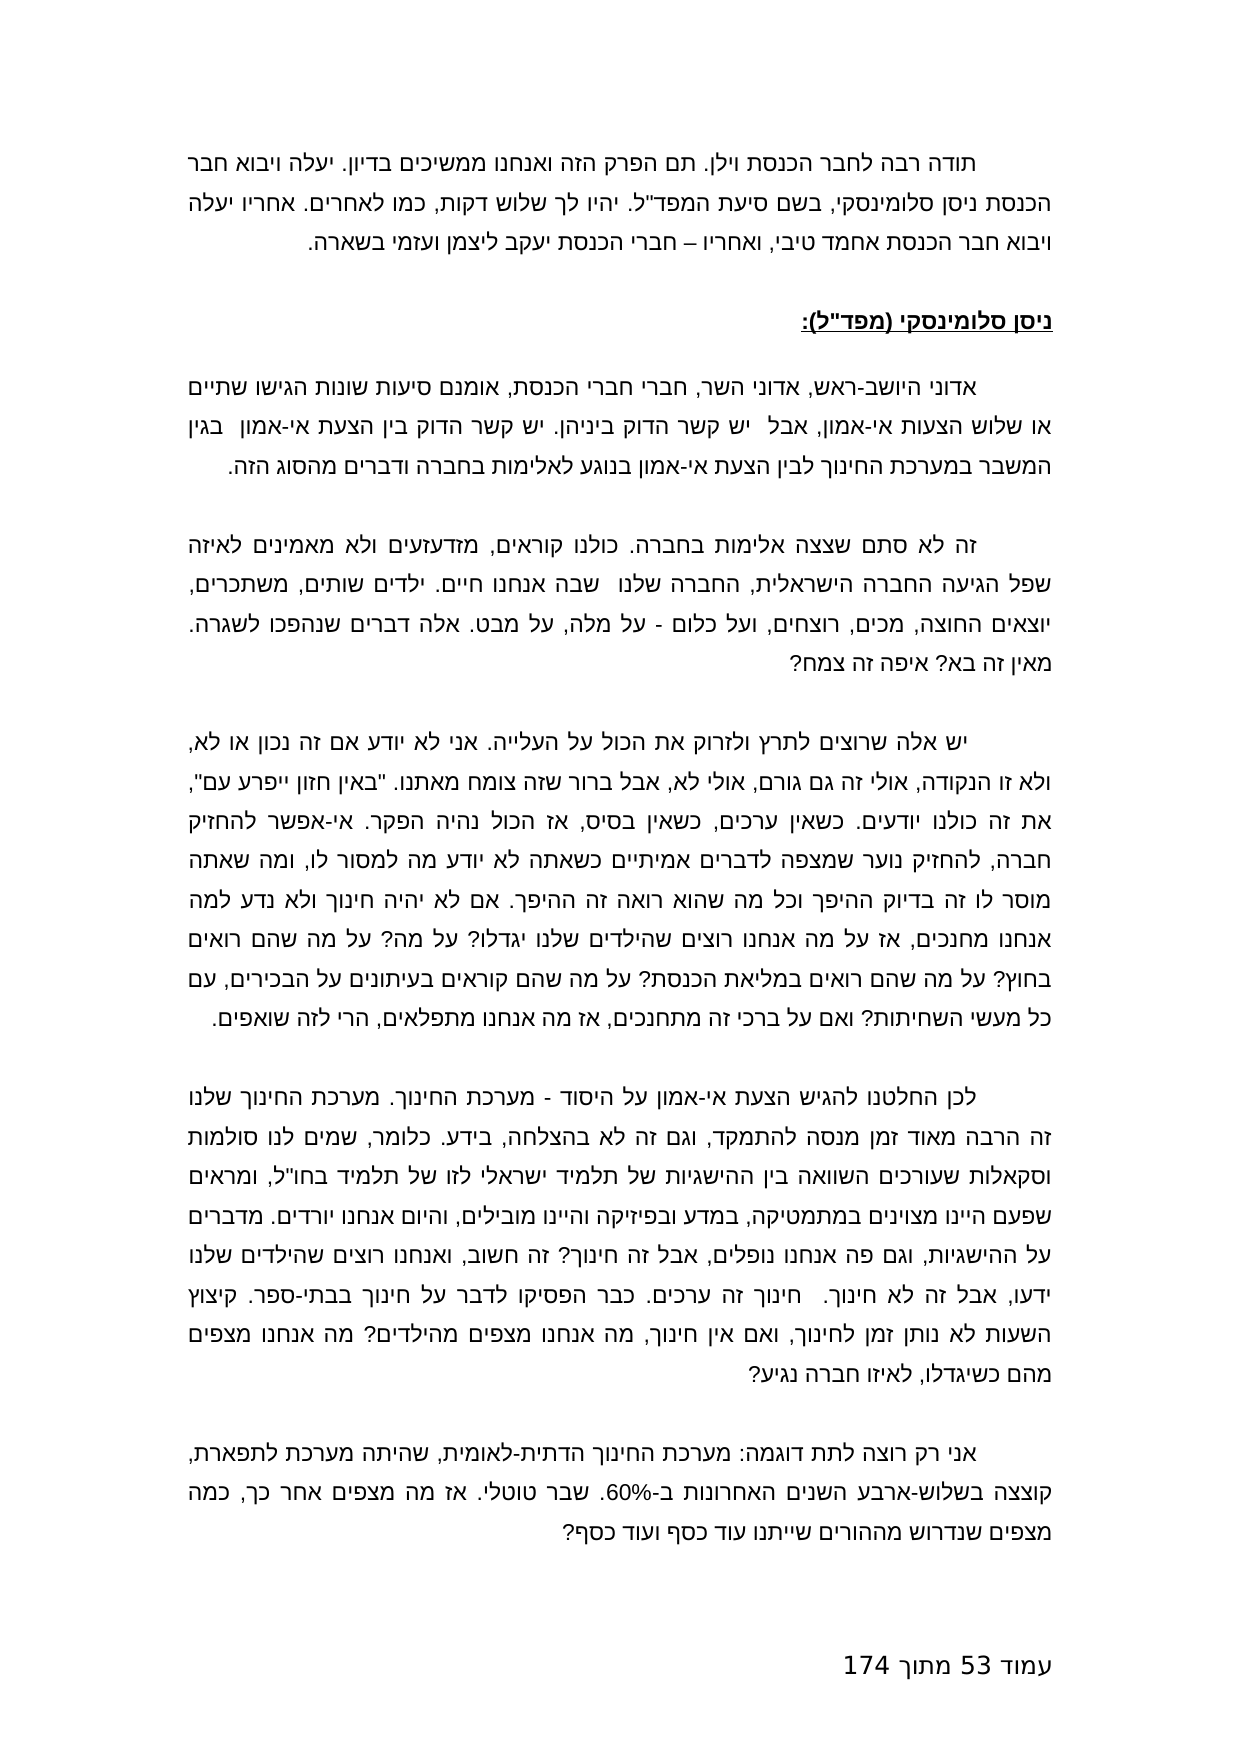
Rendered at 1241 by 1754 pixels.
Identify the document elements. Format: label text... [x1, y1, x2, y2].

text אני רק רוצה לתת דוגמה: מערכת החינוך הדתית-לאומית, שהיתה מערכת לתפארת, קוצצה בשלוש-ארבע השנים האחרונות ב-60%. שבר טוטלי. אז מה מצפים אחר כך, כמה מצפים שנדרוש מההורים שייתנו עוד כסף ועוד כסף? [187, 1440, 1053, 1545]
text אדוני היושב-ראש, אדוני השר, חברי חברי הכנסת, אומנם סיעות שונות הגישו שתיים או שלוש הצעות אי-אמון, אבל יש קשר הדוק ביניהן. יש קשר הדוק בין הצעת אי-אמון בגין המשבר במערכת החינוך לבין הצעת אי-אמון בנוגע לאלימות בחברה ודברים מהסוג הזה. [187, 374, 1053, 479]
text לכן החלטנו להגיש הצעת אי-אמון על היסוד - מערכת החינוך. מערכת החינוך שלנו זה הרבה מאוד זמן מנסה להתמקד, וגם זה לא בהצלחה, בידע. כלומר, שמים לנו סולמות וסקאלות שעורכים השוואה בין ההישגיות של תלמיד ישראלי לזו של תלמיד בחו"ל, ומראים שפעם היינו מצוינים במתמטיקה, במדע ובפיזיקה והיינו מובילים, והיום אנחנו יורדים. מדברים על ההישגיות, וגם פה אנחנו נופלים, אבל זה חינוך? זה חשוב, ואנחנו רוצים שהילדים שלנו ידעו, אבל זה לא חינוך. חינוך זה ערכים. כבר הפסיקו לדבר על חינוך בבתי-ספר. קיצוץ השעות לא נותן זמן לחינוך, ואם אין חינוך, מה אנחנו מצפים מהילדים? מה אנחנו מצפים מהם כשיגדלו, לאיזו חברה נגיע? [187, 1084, 1053, 1387]
text יש אלה שרוצים לתרץ ולזרוק את הכול על העלייה. אני לא יודע אם זה נכון או לא, ולא זו הנקודה, אולי זה גם גורם, אולי לא, אבל ברור שזה צומח מאתנו. "באין חזון ייפרע עם", את זה כולנו יודעים. כשאין ערכים, כשאין בסיס, אז הכול נהיה הפקר. אי-אפשר להחזיק חברה, להחזיק נוער שמצפה לדברים אמיתיים כשאתה לא יודע מה למסור לו, ומה שאתה מוסר לו זה בדיוק ההיפך וכל מה שהוא רואה זה ההיפך. אם לא יהיה חינוך ולא נדע למה אנחנו מחנכים, אז על מה אנחנו רוצים שהילדים שלנו יגדלו? על מה? על מה שהם רואים בחוץ? על מה שהם רואים במליאת הכנסת? על מה שהם קוראים בעיתונים על הבכירים, עם כל מעשי השחיתות? ואם על ברכי זה מתחנכים, אז מה אנחנו מתפלאים, הרי לזה שואפים. [187, 729, 1053, 1032]
text ניסן סלומינסקי (מפד"ל): [187, 308, 1053, 334]
text תודה רבה לחבר הכנסת וילן. תם הפרק הזה ואנחנו ממשיכים בדיון. יעלה ויבוא חבר הכנסת ניסן סלומינסקי, בשם סיעת המפד"ל. יהיו לך שלוש דקות, כמו לאחרים. אחריו יעלה ויבוא חבר הכנסת אחמד טיבי, ואחריו – חברי הכנסת יעקב ליצמן ועזמי בשארה. [187, 150, 1053, 255]
text זה לא סתם שצצה אלימות בחברה. כולנו קוראים, מזדעזעים ולא מאמינים לאיזה שפל הגיעה החברה הישראלית, החברה שלנו שבה אנחנו חיים. ילדים שותים, משתכרים, יוצאים החוצה, מכים, רוצחים, ועל כלום - על מלה, על מבט. אלה דברים שנהפכו לשגרה. מאין זה בא? איפה זה צמח? [187, 532, 1053, 676]
